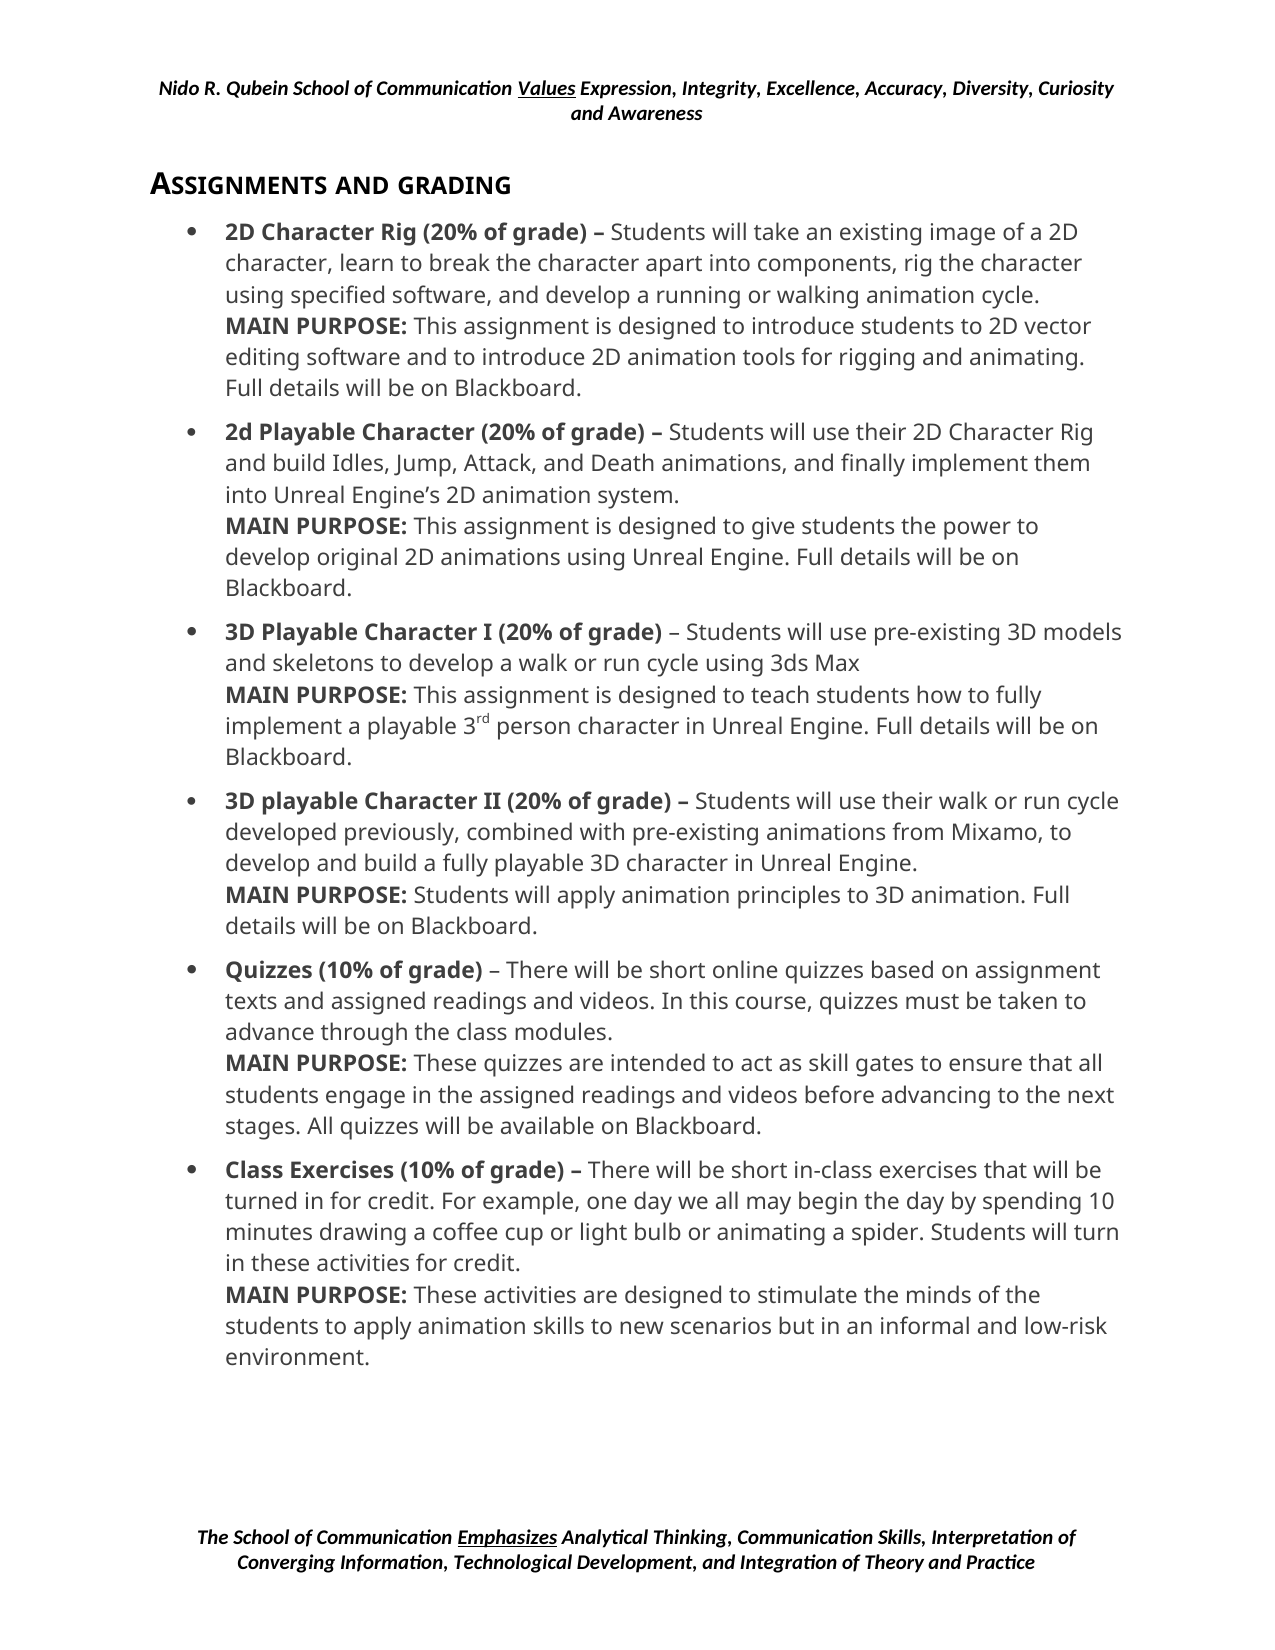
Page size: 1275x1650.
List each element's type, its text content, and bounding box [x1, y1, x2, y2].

list 3D playable Character II (20% of grade) – Students will use their walk or run cycle developed previously, combined with pre-existing animations from Mixamo, to develop and build a fully playable 3D character in Unreal Engine. MAIN PURPOSE: Students will apply animation principles to 3D animation. Full details will be on Blackboard. [187, 785, 1125, 941]
text Assignments and grading [150, 162, 1125, 204]
list 2D Character Rig (20% of grade) – Students will take an existing image of a 2D character, learn to break the character apart into components, rig the character using specified software, and develop a running or walking animation cycle. MAIN PURPOSE: This assignment is designed to introduce students to 2D vector editing software and to introduce 2D animation tools for rigging and animating. Full details will be on Blackboard. [187, 216, 1125, 404]
list Quizzes (10% of grade) – There will be short online quizzes based on assignment texts and assigned readings and videos. In this course, quizzes must be taken to advance through the class modules. MAIN PURPOSE: These quizzes are intended to act as skill gates to ensure that all students engage in the assigned readings and videos before advancing to the next stages. All quizzes will be available on Blackboard. [187, 954, 1125, 1141]
list 3D Playable Character I (20% of grade) – Students will use pre-existing 3D models and skeletons to develop a walk or run cycle using 3ds Max MAIN PURPOSE: This assignment is designed to teach students how to fully implement a playable 3rd person character in Unreal Engine. Full details will be on Blackboard. [187, 616, 1125, 772]
list 2d Playable Character (20% of grade) – Students will use their 2D Character Rig and build Idles, Jump, Attack, and Death animations, and finally implement them into Unreal Engine’s 2D animation system. MAIN PURPOSE: This assignment is designed to give students the power to develop original 2D animations using Unreal Engine. Full details will be on Blackboard. [187, 416, 1125, 604]
list Class Exercises (10% of grade) – There will be short in-class exercises that will be turned in for credit. For example, one day we all may begin the day by spending 10 minutes drawing a coffee cup or light bulb or animating a spider. Students will turn in these activities for credit. MAIN PURPOSE: These activities are designed to stimulate the minds of the students to apply animation skills to new scenarios but in an informal and low-risk environment. [187, 1154, 1125, 1372]
